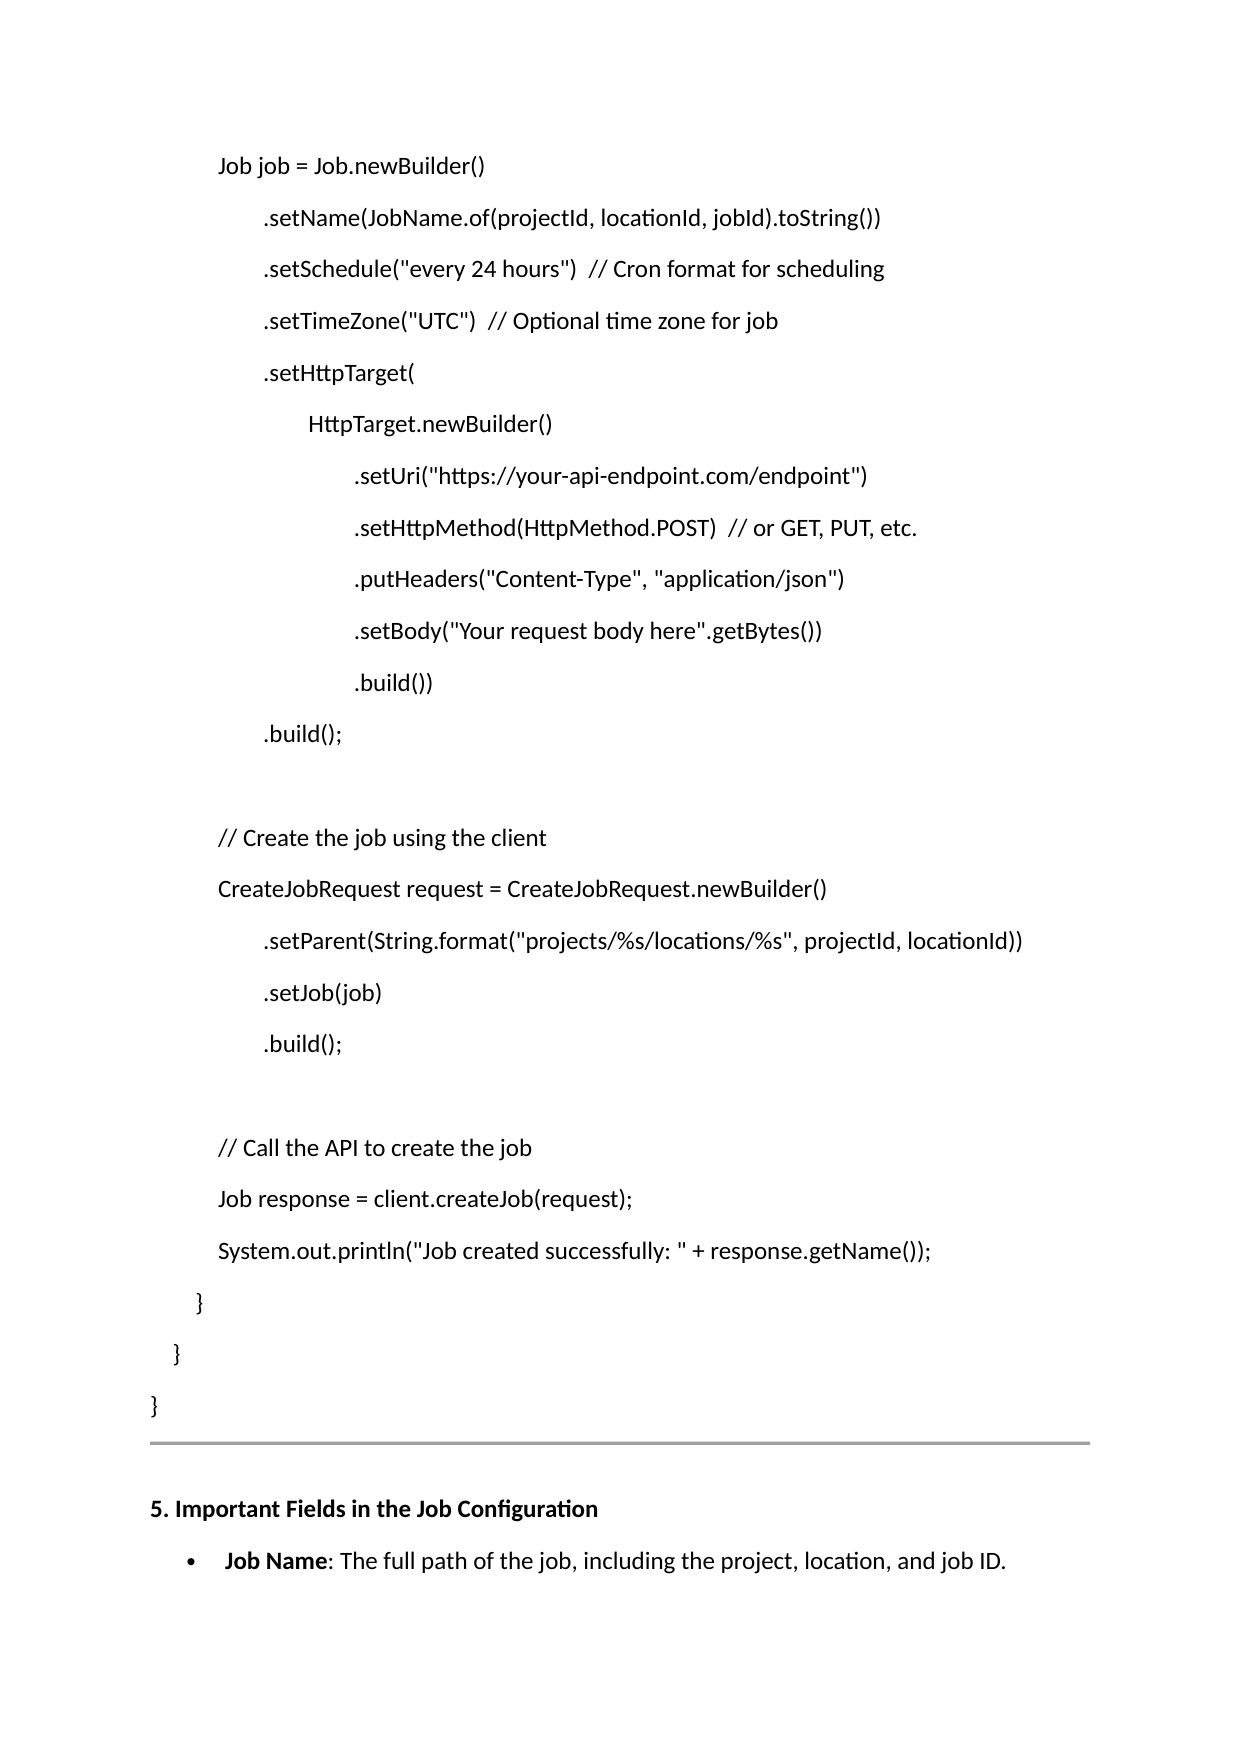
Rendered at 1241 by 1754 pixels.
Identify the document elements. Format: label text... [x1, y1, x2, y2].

text .setBody("Your request body here".getBytes()) [150, 615, 1090, 646]
text // Call the API to create the job [150, 1132, 1090, 1162]
text .setJob(job) [150, 977, 1090, 1007]
text } [150, 1287, 1090, 1317]
text .setHttpTarget( [150, 357, 1090, 387]
text HttpTarget.newBuilder() [150, 408, 1090, 439]
text .setTimeZone("UTC") // Optional time zone for job [150, 305, 1090, 336]
text } [150, 1390, 1090, 1421]
text .setHttpMethod(HttpMethod.POST) // or GET, PUT, etc. [150, 512, 1090, 542]
text CreateJobRequest request = CreateJobRequest.newBuilder() [150, 873, 1090, 904]
text .putHeaders("Content-Type", "application/json") [150, 563, 1090, 594]
text System.out.println("Job created successfully: " + response.getName()); [150, 1235, 1090, 1266]
text .build(); [150, 718, 1090, 749]
text 5. Important Fields in the Job Configuration [150, 1493, 1090, 1524]
text } [150, 1338, 1090, 1369]
text .setParent(String.format("projects/%s/locations/%s", projectId, locationId)) [150, 925, 1090, 956]
text .setName(JobName.of(projectId, locationId, jobId).toString()) [150, 202, 1090, 232]
text Job response = client.createJob(request); [150, 1183, 1090, 1214]
text .build(); [150, 1028, 1090, 1059]
list Job Name: The full path of the job, including the project, location, and job ID. [187, 1545, 1090, 1576]
text Job job = Job.newBuilder() [150, 150, 1090, 181]
text // Create the job using the client [150, 822, 1090, 852]
text .setUri("https://your-api-endpoint.com/endpoint") [150, 460, 1090, 491]
text .build()) [150, 667, 1090, 697]
text .setSchedule("every 24 hours") // Cron format for scheduling [150, 253, 1090, 284]
